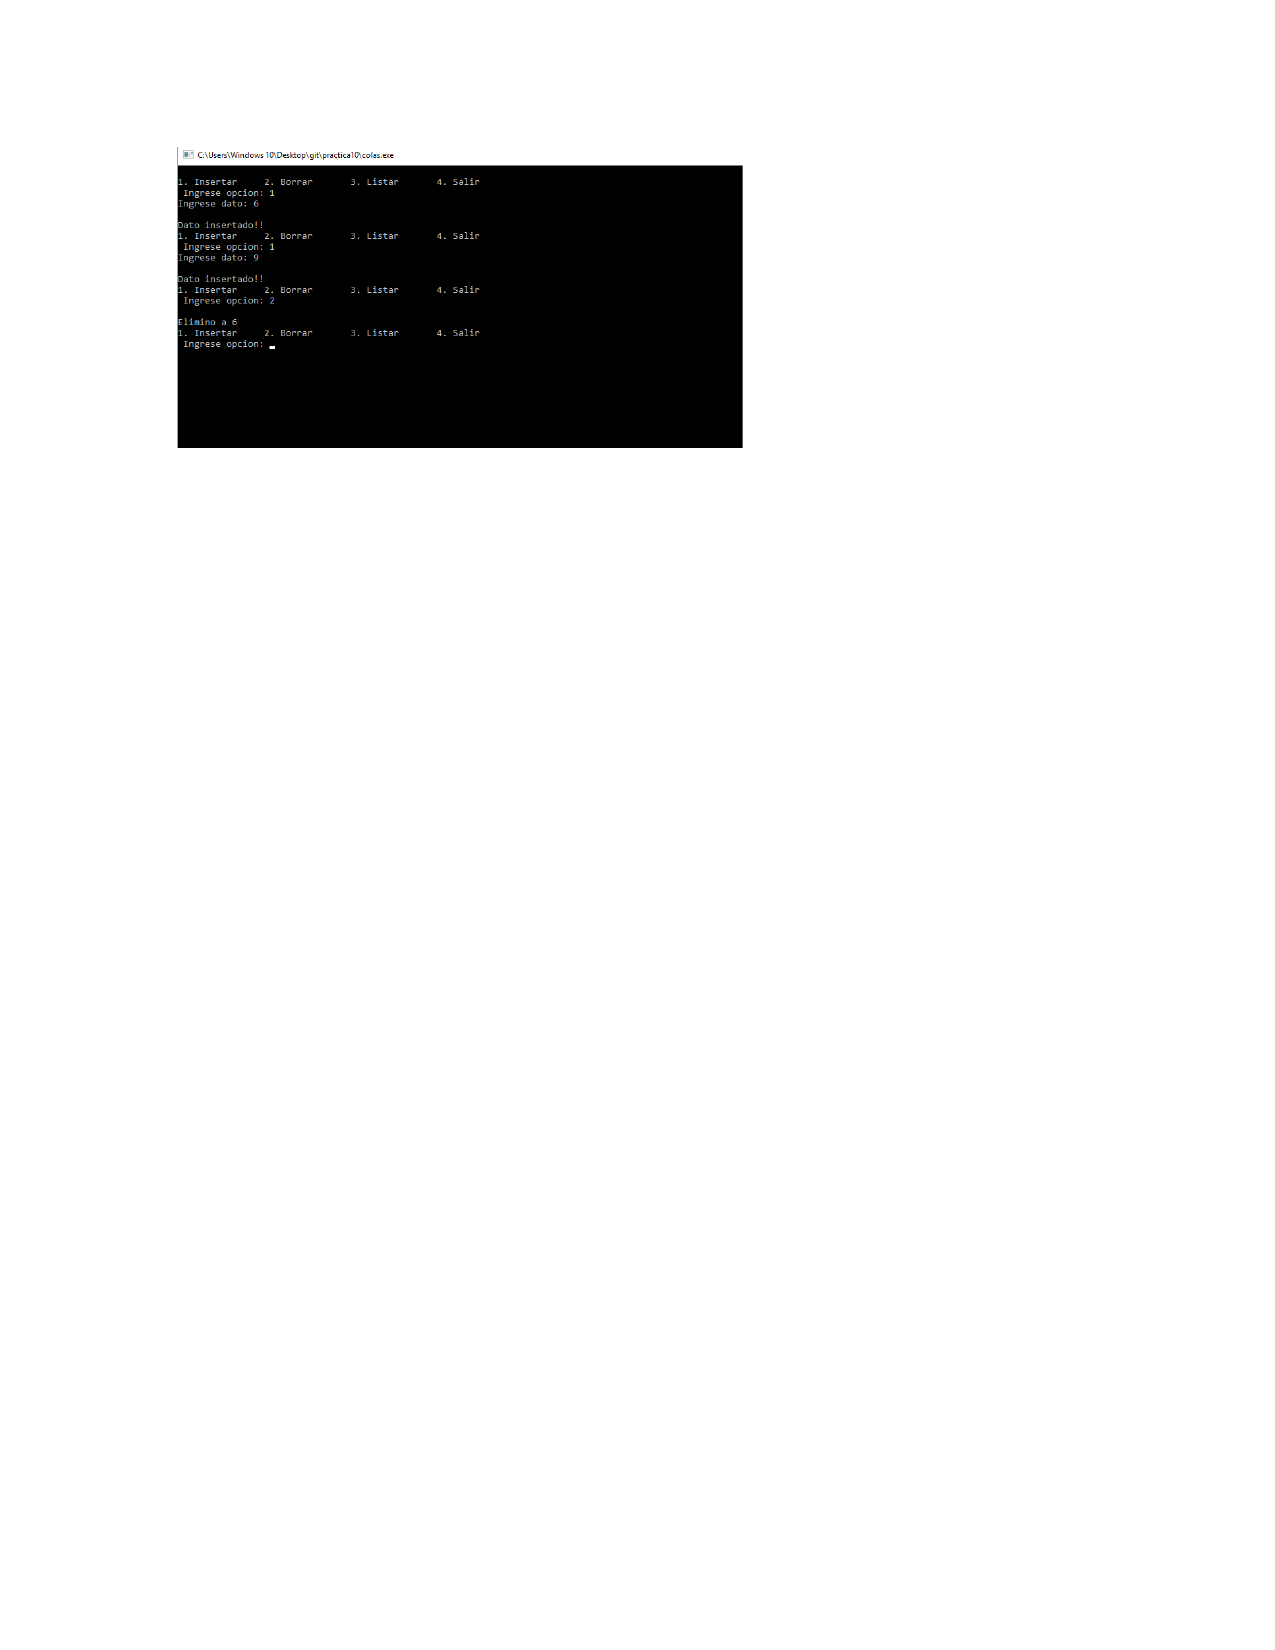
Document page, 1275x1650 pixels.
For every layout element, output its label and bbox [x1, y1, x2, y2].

picture [177, 147, 743, 448]
